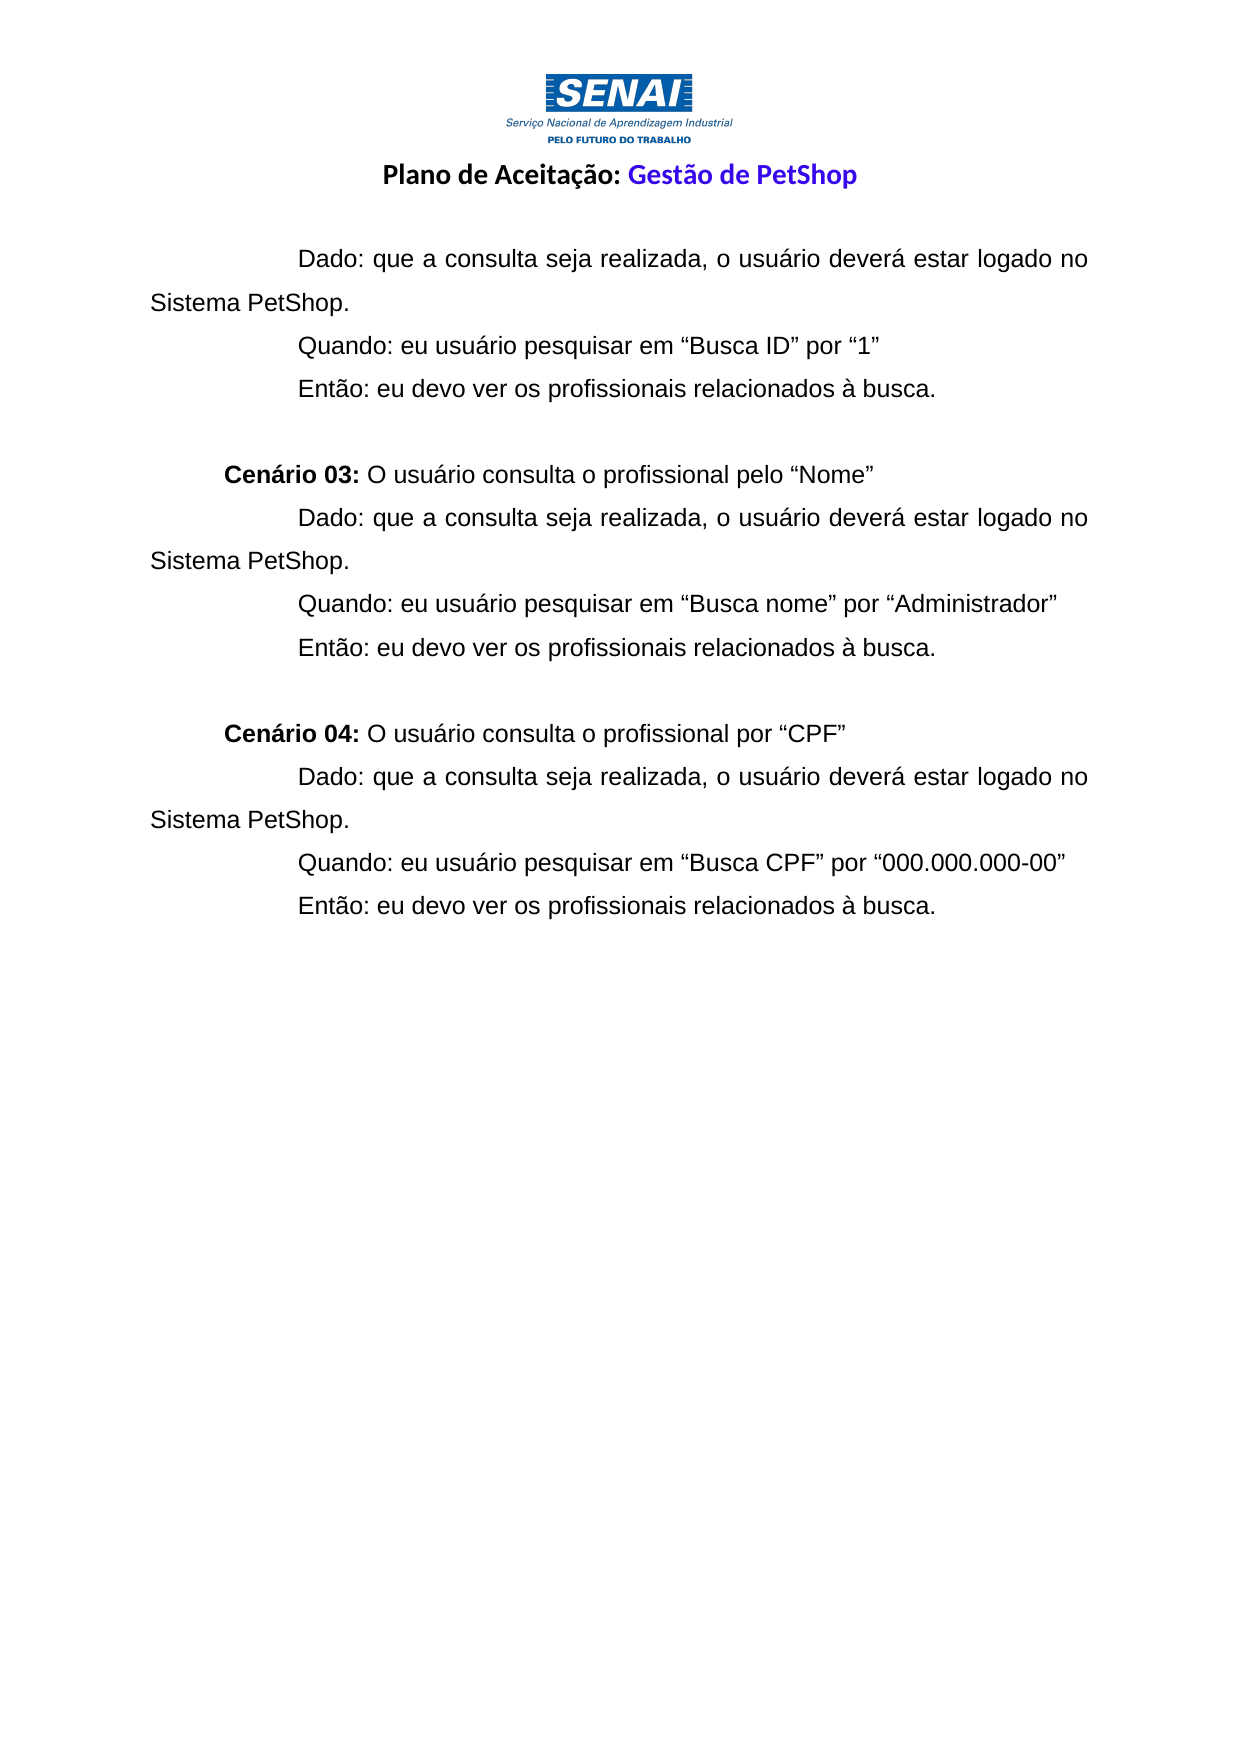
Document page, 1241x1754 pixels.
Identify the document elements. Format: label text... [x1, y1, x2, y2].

text Quando: eu usuário pesquisar em “Busca CPF” por “000.000.000-00” [150, 848, 1090, 877]
text Dado: que a consulta seja realizada, o usuário deverá estar logado no Sistema PetShop. [150, 503, 1090, 575]
text Então: eu devo ver os profissionais relacionados à busca. [223, 633, 1090, 661]
text Então: eu devo ver os profissionais relacionados à busca. [223, 374, 1090, 403]
text Cenário 03: O usuário consulta o profissional pelo “Nome” [150, 460, 1090, 489]
text Cenário 04: O usuário consulta o profissional por “CPF” [150, 719, 1090, 748]
picture [505, 62, 735, 157]
text Dado: que a consulta seja realizada, o usuário deverá estar logado no Sistema PetShop. [150, 762, 1090, 834]
text Quando: eu usuário pesquisar em “Busca ID” por “1” [150, 331, 1090, 359]
text Então: eu devo ver os profissionais relacionados à busca. [223, 891, 1090, 920]
text Quando: eu usuário pesquisar em “Busca nome” por “Administrador” [150, 589, 1090, 618]
text Dado: que a consulta seja realizada, o usuário deverá estar logado no Sistema PetShop. [150, 244, 1090, 316]
